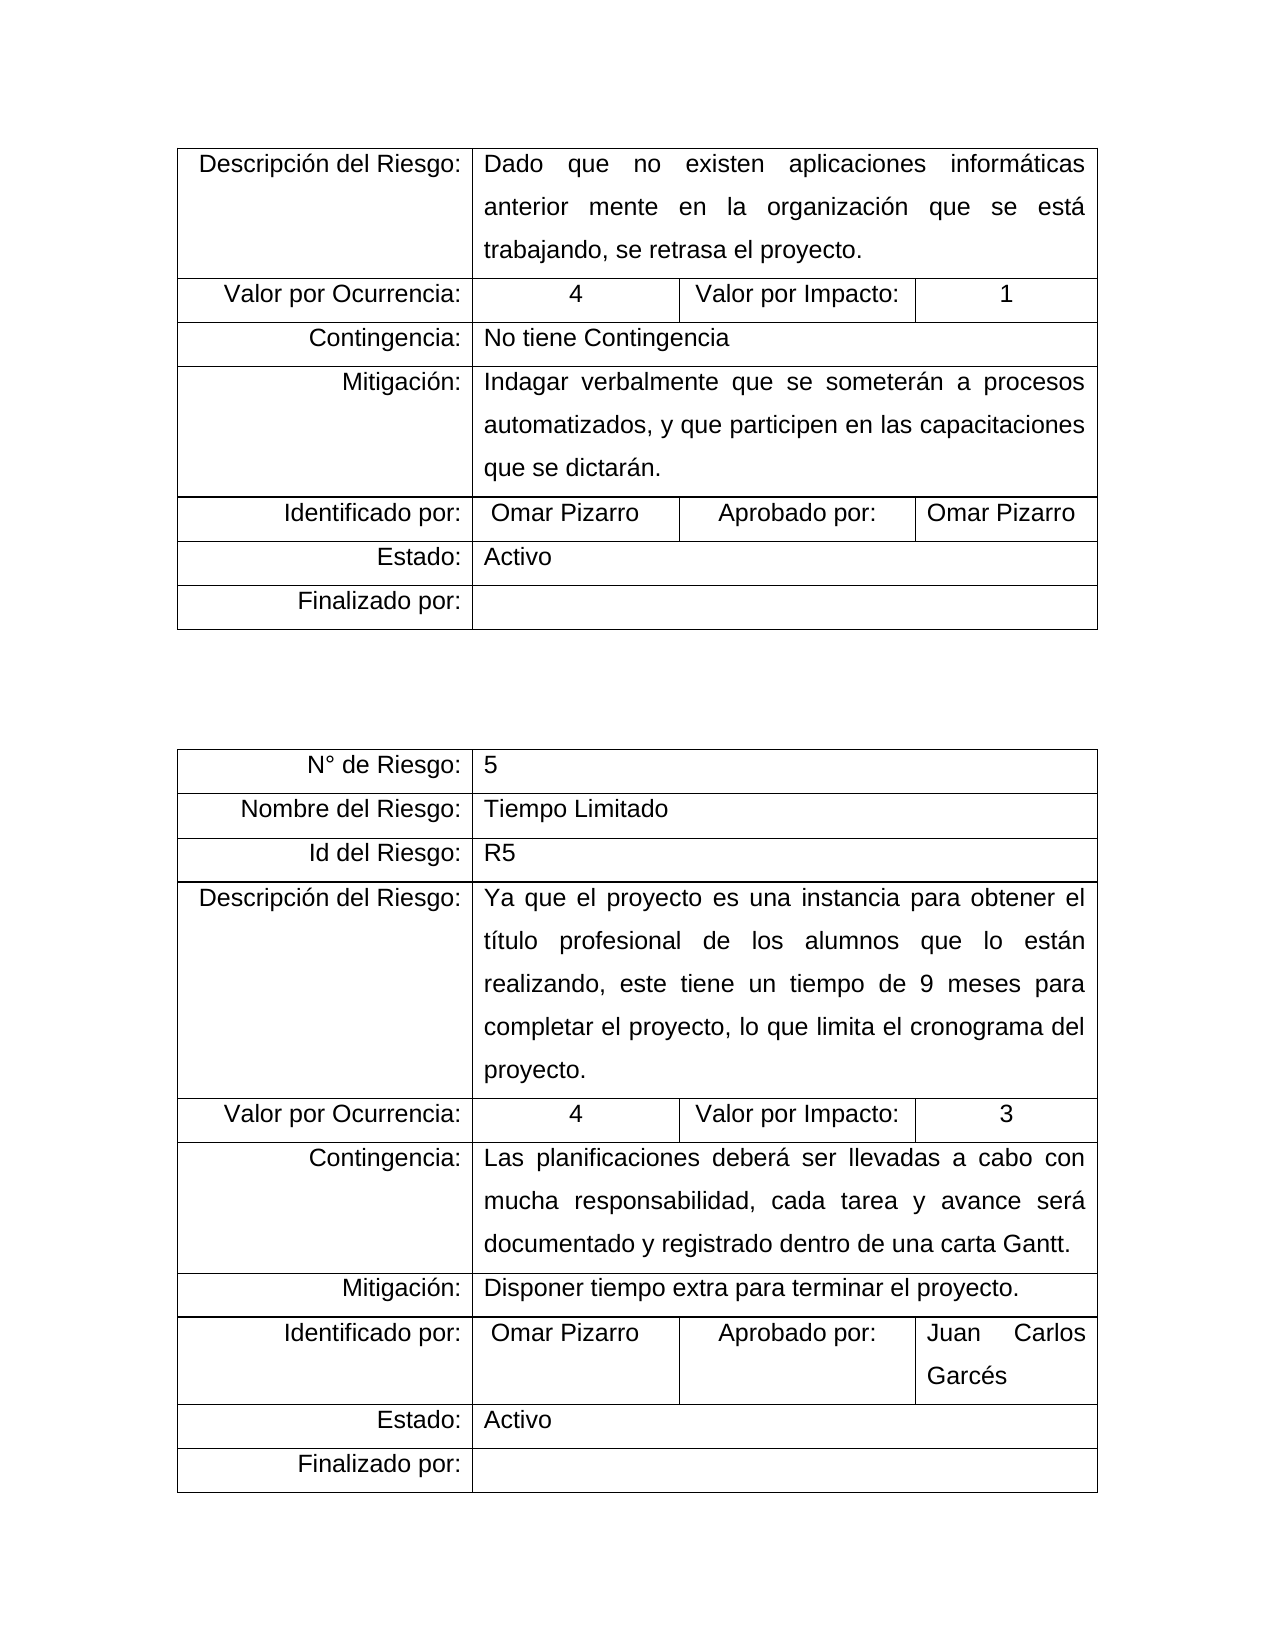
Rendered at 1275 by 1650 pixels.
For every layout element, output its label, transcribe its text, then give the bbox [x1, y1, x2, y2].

table_cell Estado: [178, 1405, 472, 1448]
table_cell Disponer tiempo extra para terminar el proyecto. [473, 1274, 1097, 1316]
table_cell 1 [916, 279, 1097, 322]
table_cell [473, 1449, 1097, 1492]
table_cell Nombre del Riesgo: [178, 794, 472, 837]
table_cell Mitigación: [178, 367, 472, 496]
table_cell Ya que el proyecto es una instancia para obtener el título profesional de los alumnos que lo están realizando, este tiene un tiempo de 9 meses para completar el proyecto, lo que limita el cronograma del proyecto. [473, 883, 1097, 1098]
table_cell Tiempo Limitado [473, 794, 1097, 837]
table_cell Contingencia: [178, 1143, 472, 1272]
table_cell Aprobado por: [680, 498, 915, 541]
table_cell [473, 586, 1097, 629]
table_cell Juan Carlos Garcés [916, 1318, 1097, 1404]
table_cell Valor por Impacto: [680, 1099, 915, 1142]
table_cell Las planificaciones deberá ser llevadas a cabo con mucha responsabilidad, cada tarea y avance será documentado y registrado dentro de una carta Gantt. [473, 1143, 1097, 1272]
table_cell Descripción del Riesgo: [178, 149, 472, 278]
table_cell Omar Pizarro [473, 498, 679, 541]
table_cell Contingencia: [178, 323, 472, 366]
table_cell Descripción del Riesgo: [178, 883, 472, 1098]
table_cell Finalizado por: [178, 1449, 472, 1492]
table_cell Id del Riesgo: [178, 839, 472, 881]
table_cell Identificado por: [178, 1318, 472, 1404]
table_cell R5 [473, 839, 1097, 881]
table_cell Indagar verbalmente que se someterán a procesos automatizados, y que participen en las capacitaciones que se dictarán. [473, 367, 1097, 496]
table_cell Finalizado por: [178, 586, 472, 629]
table_cell Activo [473, 1405, 1097, 1448]
table_cell Dado que no existen aplicaciones informáticas anterior mente en la organización que se está trabajando, se retrasa el proyecto. [473, 149, 1097, 278]
table_cell Omar Pizarro [916, 498, 1097, 541]
table_header 5 [473, 750, 1097, 793]
table_header N° de Riesgo: [178, 750, 472, 793]
table_cell Mitigación: [178, 1274, 472, 1316]
table_cell Aprobado por: [680, 1318, 915, 1404]
table_cell 4 [473, 279, 679, 322]
table_cell 3 [916, 1099, 1097, 1142]
table_cell Activo [473, 542, 1097, 584]
table_cell Valor por Ocurrencia: [178, 1099, 472, 1142]
table_cell 4 [473, 1099, 679, 1142]
table_cell Valor por Ocurrencia: [178, 279, 472, 322]
table_cell Omar Pizarro [473, 1318, 679, 1404]
table_cell No tiene Contingencia [473, 323, 1097, 366]
table_cell Valor por Impacto: [680, 279, 915, 322]
table_cell Identificado por: [178, 498, 472, 541]
table_cell Estado: [178, 542, 472, 584]
